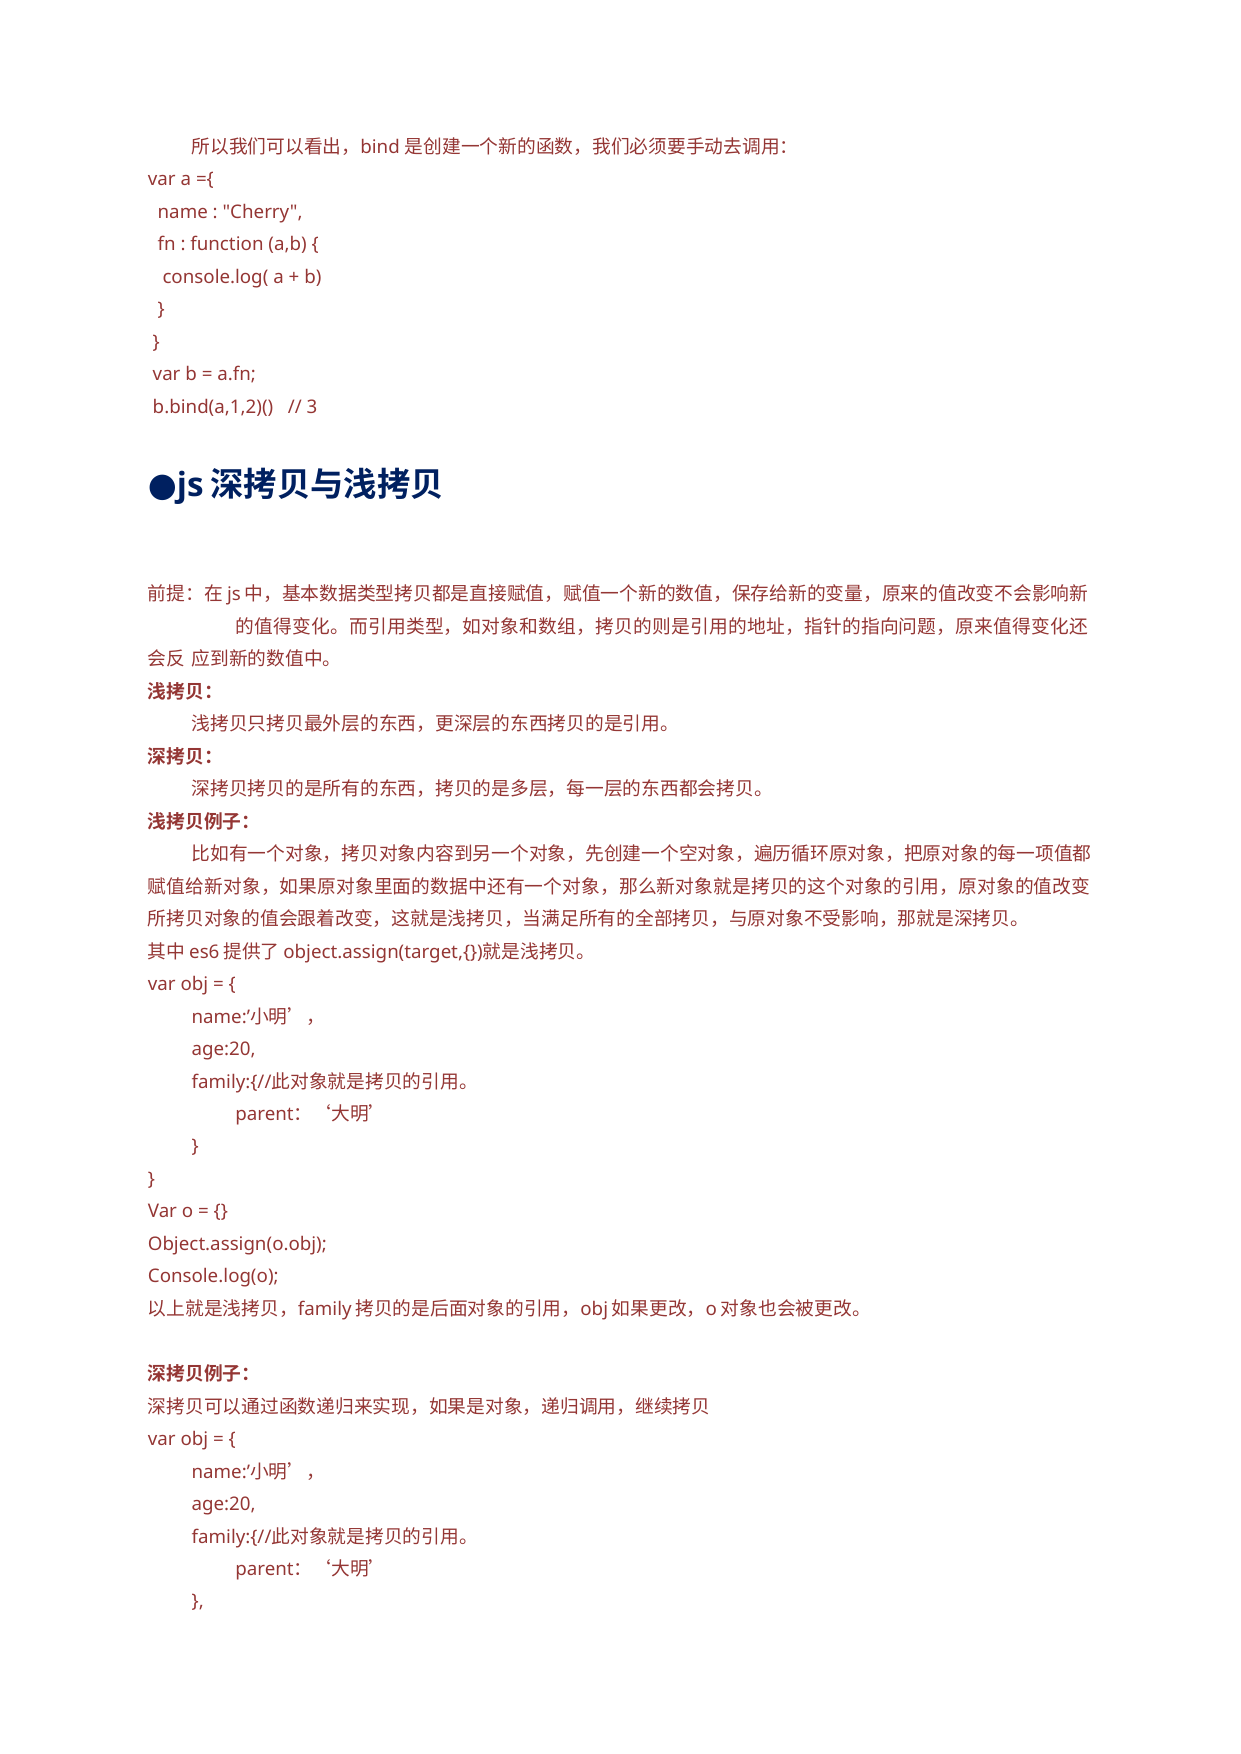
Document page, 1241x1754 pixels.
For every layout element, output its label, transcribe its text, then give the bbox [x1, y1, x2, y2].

text fn : function (a,b) { [148, 227, 1092, 259]
text var obj = { [148, 966, 1092, 999]
text } [148, 324, 1092, 357]
text name:’小明’， [148, 1454, 1092, 1486]
text 浅拷贝： [148, 674, 1092, 706]
subtitle ●js深拷贝与浅拷贝 [148, 449, 1092, 514]
text 浅拷贝例子： [148, 804, 1092, 836]
text parent：‘大明’ [148, 1096, 1092, 1129]
text 深拷贝可以通过函数递归来实现，如果是对象，递归调用，继续拷贝 [148, 1389, 1092, 1421]
text 深拷贝： [148, 739, 1092, 771]
text 其中es6提供了object.assign(target,{})就是浅拷贝。 [148, 934, 1092, 966]
text name:’小明’， [148, 999, 1092, 1031]
text family:{//此对象就是拷贝的引用。 [148, 1064, 1092, 1096]
text family:{//此对象就是拷贝的引用。 [148, 1519, 1092, 1551]
text age:20, [148, 1486, 1092, 1519]
text 深拷贝拷贝的是所有的东西，拷贝的是多层，每一层的东西都会拷贝。 [148, 771, 1092, 804]
text Object.assign(o.obj); [148, 1226, 1092, 1259]
text age:20, [148, 1031, 1092, 1064]
text console.log( a + b) [148, 259, 1092, 292]
text b.bind(a,1,2)() // 3 [148, 389, 1092, 422]
text Var o = {} [148, 1194, 1092, 1226]
text parent：‘大明’ [148, 1551, 1092, 1584]
text }, [148, 1584, 1092, 1616]
text 前提：在js中，基本数据类型拷贝都是直接赋值，赋值一个新的数值，保存给新的变量，原来的值改变不会影响新 的值得变化。而引用类型，如对象和数组，拷贝的则是引用的地址，指针的指向问题，原来值得变化还会反 应到新的数值中。 [148, 576, 1092, 674]
text var obj = { [148, 1421, 1092, 1454]
text var a ={ [148, 162, 1092, 194]
text } [148, 1129, 1092, 1161]
text 深拷贝例子： [148, 1356, 1092, 1389]
text 比如有一个对象，拷贝对象内容到另一个对象，先创建一个空对象，遍历循环原对象，把原对象的每一项值都赋值给新对象，如果原对象里面的数据中还有一个对象，那么新对象就是拷贝的这个对象的引用，原对象的值改变，所拷贝对象的值会跟着改变，这就是浅拷贝，当满足所有的全部拷贝，与原对象不受影响，那就是深拷贝。 [148, 836, 1092, 934]
text 以上就是浅拷贝，family拷贝的是后面对象的引用，obj如果更改，o对象也会被更改。 [148, 1291, 1092, 1324]
text var b = a.fn; [148, 357, 1092, 389]
text name : "Cherry", [148, 194, 1092, 227]
text Console.log(o); [148, 1259, 1092, 1291]
text 浅拷贝只拷贝最外层的东西，更深层的东西拷贝的是引用。 [148, 706, 1092, 739]
text } [148, 1161, 1092, 1194]
text } [148, 292, 1092, 324]
text 所以我们可以看出，bind 是创建一个新的函数，我们必须要手动去调用： [148, 129, 1092, 162]
